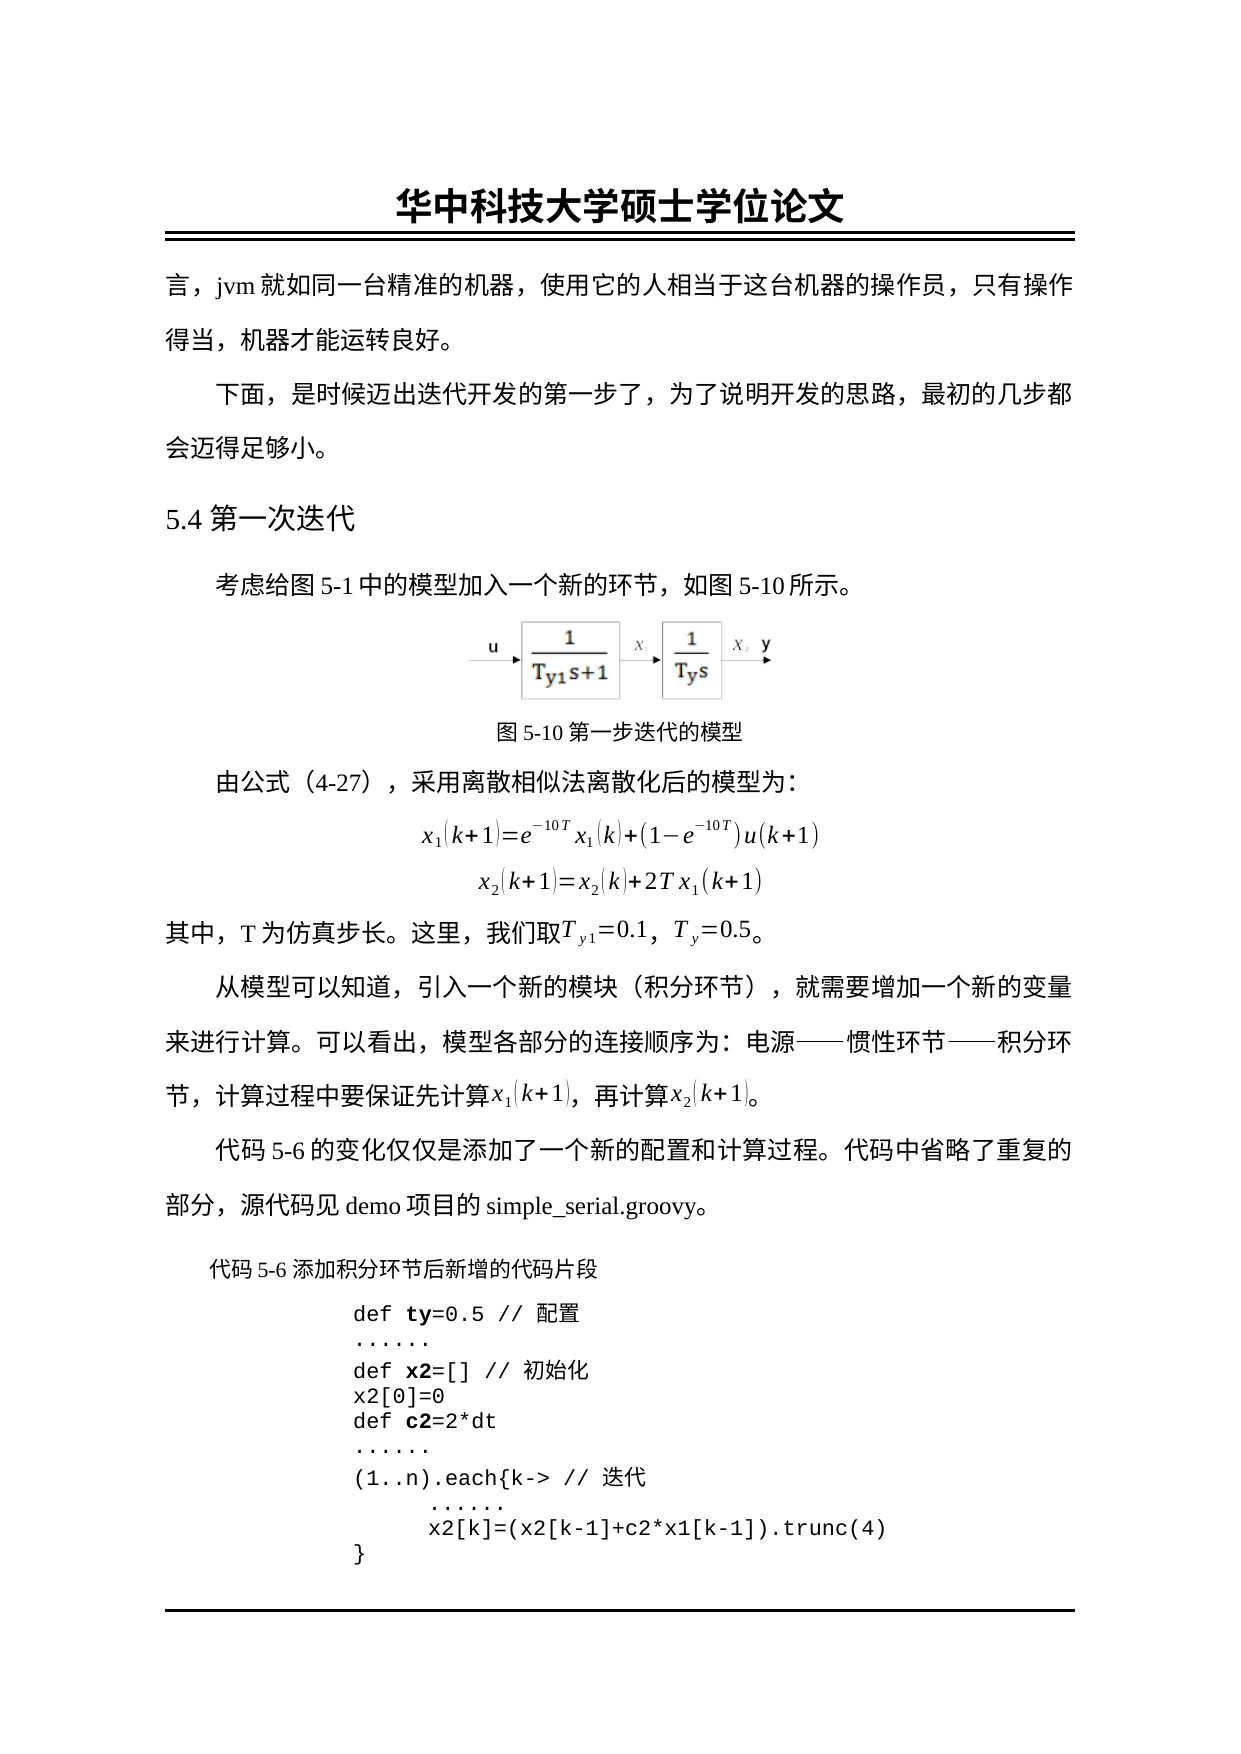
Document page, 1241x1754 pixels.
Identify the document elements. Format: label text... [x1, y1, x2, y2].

text 从模型可以知道，引入一个新的模块（积分环节），就需要增加一个新的变量来进行计算。可以看出，模型各部分的连接顺序为：电源——惯性环节——积分环节，计算过程中要保证先计算，再计算。 [165, 968, 1075, 1113]
text 考虑给图5-1中的模型加入一个新的环节，如图5-10所示。 [165, 566, 1075, 602]
text 由公式（4-27），采用离散相似法离散化后的模型为： [165, 762, 1075, 799]
text 图5-10 第一步迭代的模型 [165, 715, 1075, 747]
table_header def ty=0.5 // 配置 ...... def x2=[] // 初始化 x2[0]=0 def c2=2*dt ...... (1..n).each{k-> // 迭代 ...... x2[k]=(x2[k-1]+c2*x1[k-1]).trunc(4) } ...... [342, 1296, 899, 1567]
text “过早的止步”体现出不严谨的态度和对编程语言理解上的谬误。对于java而言，jvm就如同一台精准的机器，使用它的人相当于这台机器的操作员，只有操作得当，机器才能运转良好。 [165, 266, 1075, 356]
subtitle 5.4 第一次迭代 [165, 496, 1075, 538]
text 其中，T为仿真步长。这里，我们取，。 [165, 913, 1075, 949]
text 代码5-6 添加积分环节后新增的代码片段 [165, 1252, 1075, 1284]
text 代码5-6的变化仅仅是添加了一个新的配置和计算过程。代码中省略了重复的部分，源代码见demo项目的simple_serial.groovy。 [165, 1131, 1075, 1221]
text 下面，是时候迈出迭代开发的第一步了，为了说明开发的思路，最初的几步都会迈得足够小。 [165, 374, 1075, 465]
